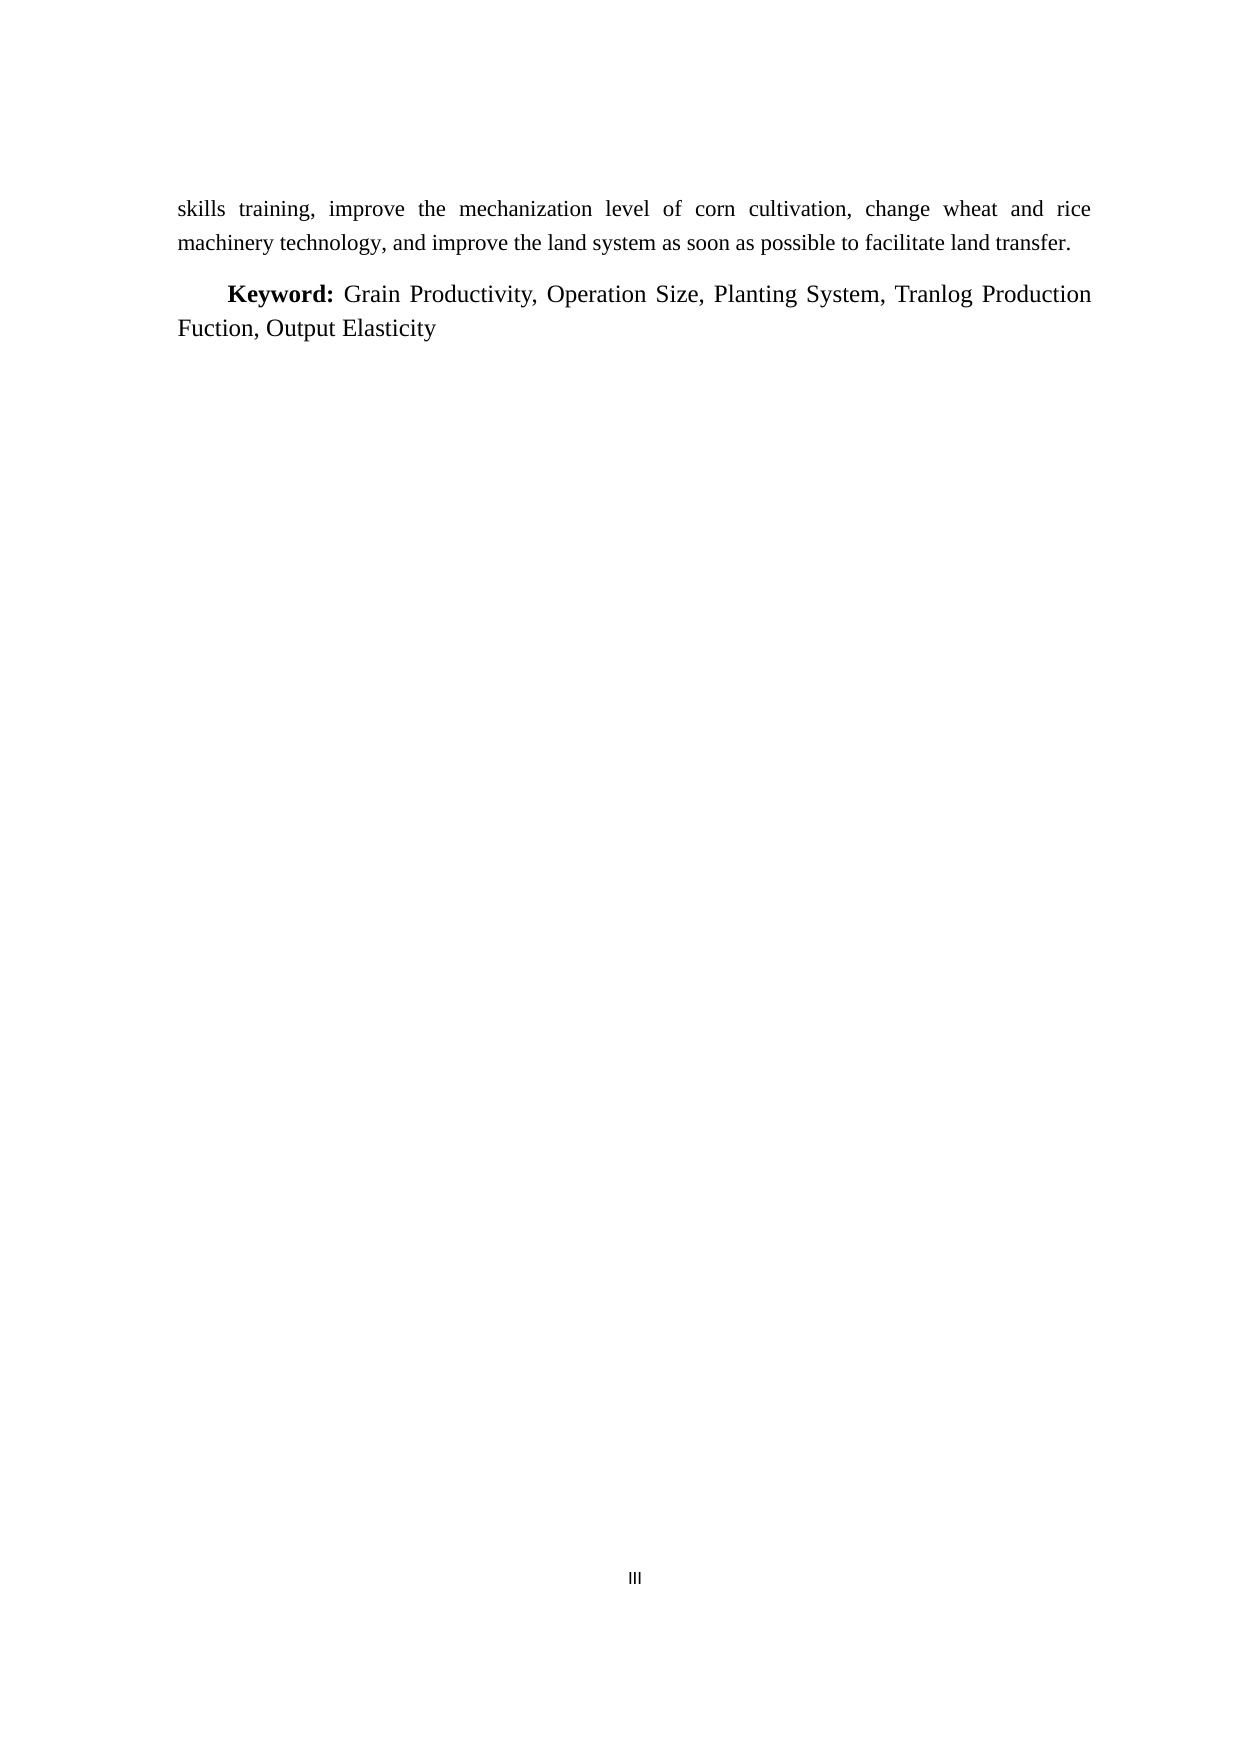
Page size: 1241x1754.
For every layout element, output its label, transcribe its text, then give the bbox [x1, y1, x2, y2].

text Keyword: Grain Productivity, Operation Size, Planting System, Tranlog Production Fuction, Output Elasticity [177, 277, 1092, 344]
